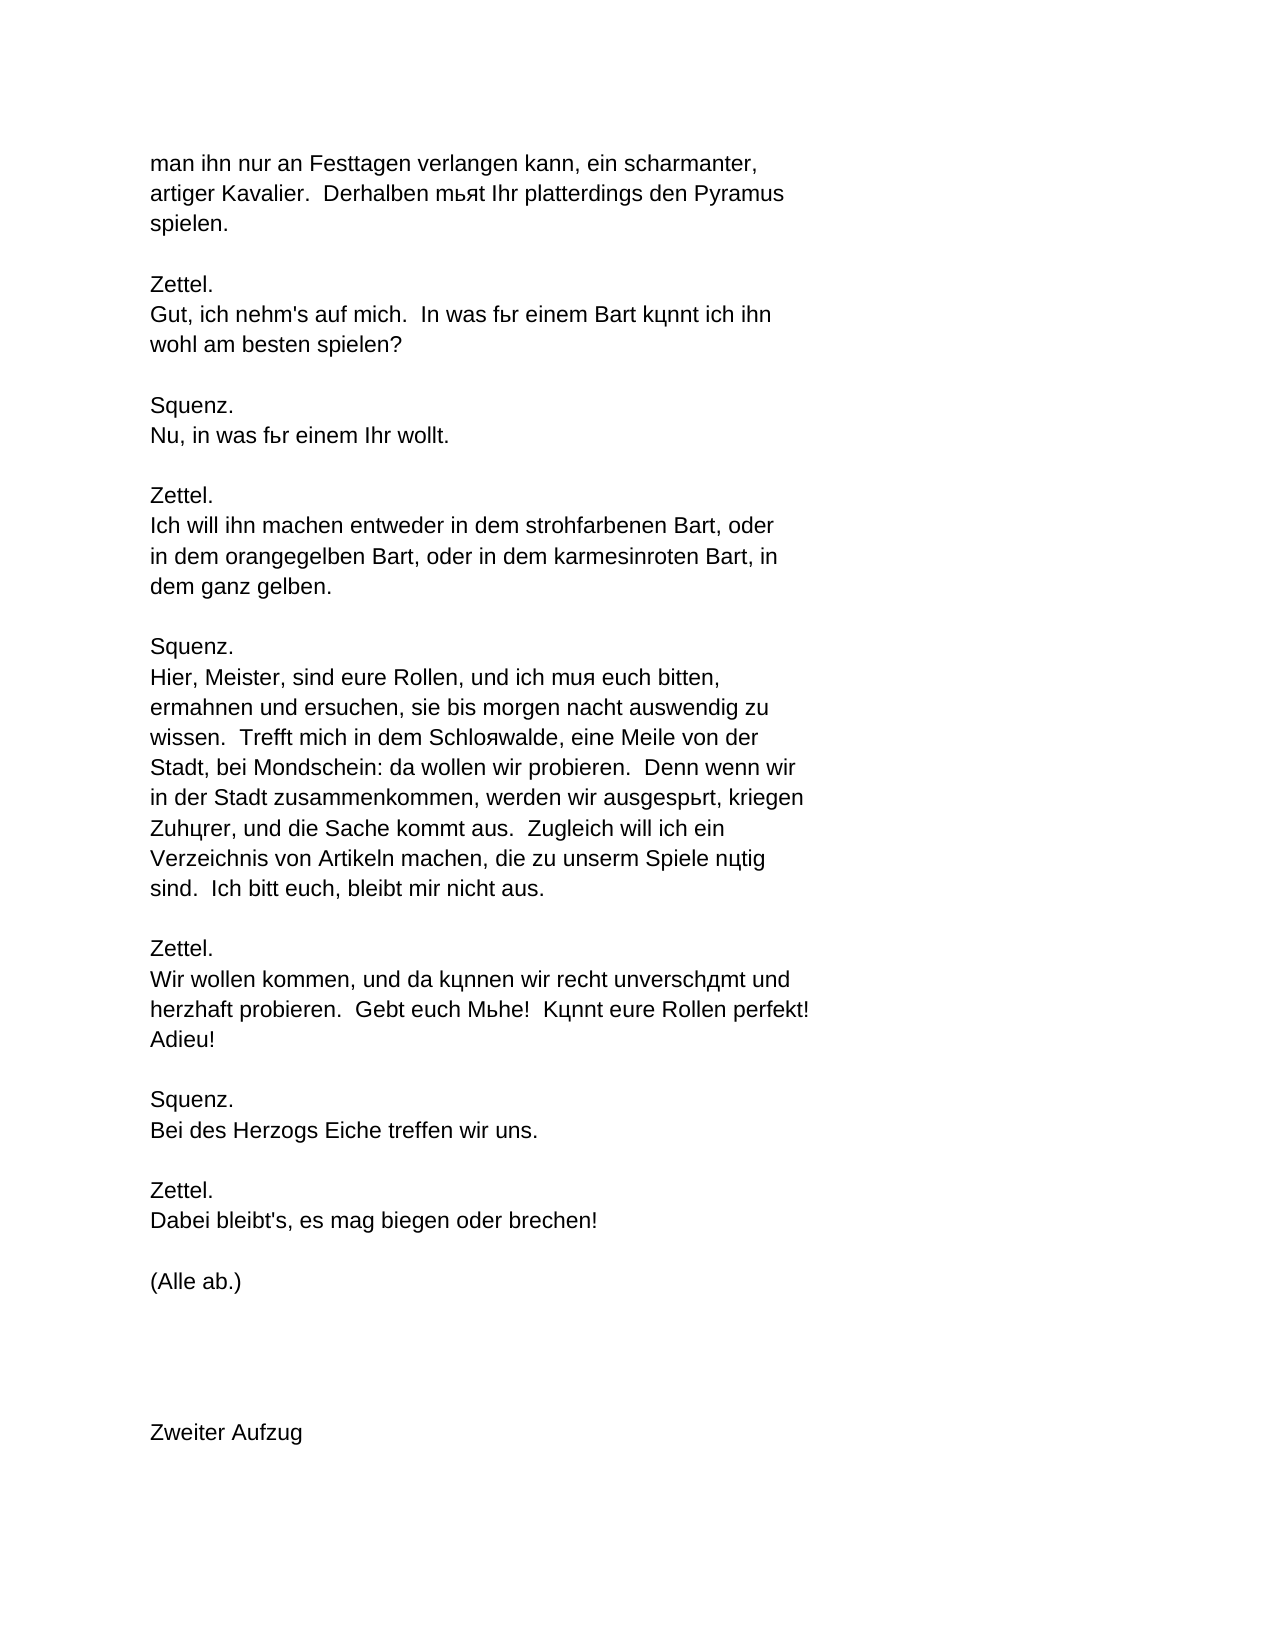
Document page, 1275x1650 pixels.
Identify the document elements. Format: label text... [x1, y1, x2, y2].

text Zettel. [150, 935, 1125, 962]
text Stadt, bei Mondschein: da wollen wir probieren. Denn wenn wir [150, 754, 1125, 781]
text Squenz. [150, 633, 1125, 660]
text artiger Kavalier. Derhalben mьяt Ihr platterdings den Pyramus [150, 180, 1125, 207]
text Zuhцrer, und die Sache kommt aus. Zugleich will ich ein [150, 814, 1125, 841]
text Adieu! [150, 1026, 1125, 1052]
text Wir wollen kommen, und da kцnnen wir recht unverschдmt und [150, 966, 1125, 992]
text sind. Ich bitt euch, bleibt mir nicht aus. [150, 875, 1125, 901]
text Squenz. [150, 392, 1125, 418]
text in dem orangegelben Bart, oder in dem karmesinroten Bart, in [150, 543, 1125, 569]
text Bei des Herzogs Eiche treffen wir uns. [150, 1117, 1125, 1143]
text Nu, in was fьr einem Ihr wollt. [150, 422, 1125, 448]
text Zettel. [150, 271, 1125, 297]
text spielen. [150, 210, 1125, 237]
text wissen. Trefft mich in dem Schloяwalde, eine Meile von der [150, 724, 1125, 750]
text Squenz. [150, 1086, 1125, 1113]
text ermahnen und ersuchen, sie bis morgen nacht auswendig zu [150, 694, 1125, 720]
text Zettel. [150, 1177, 1125, 1203]
text herzhaft probieren. Gebt euch Mьhe! Kцnnt eure Rollen perfekt! [150, 996, 1125, 1022]
text wohl am besten spielen? [150, 331, 1125, 358]
text Ich will ihn machen entweder in dem strohfarbenen Bart, oder [150, 512, 1125, 539]
text (Alle ab.) [150, 1268, 1125, 1294]
text Verzeichnis von Artikeln machen, die zu unserm Spiele nцtig [150, 845, 1125, 871]
text in der Stadt zusammenkommen, werden wir ausgespьrt, kriegen [150, 784, 1125, 811]
text Hier, Meister, sind eure Rollen, und ich muя euch bitten, [150, 663, 1125, 690]
text man ihn nur an Festtagen verlangen kann, ein scharmanter, [150, 150, 1125, 176]
text dem ganz gelben. [150, 573, 1125, 599]
text Dabei bleibt's, es mag biegen oder brechen! [150, 1207, 1125, 1234]
text Zweiter Aufzug [150, 1419, 1125, 1445]
text Zettel. [150, 482, 1125, 509]
text Gut, ich nehm's auf mich. In was fьr einem Bart kцnnt ich ihn [150, 301, 1125, 327]
